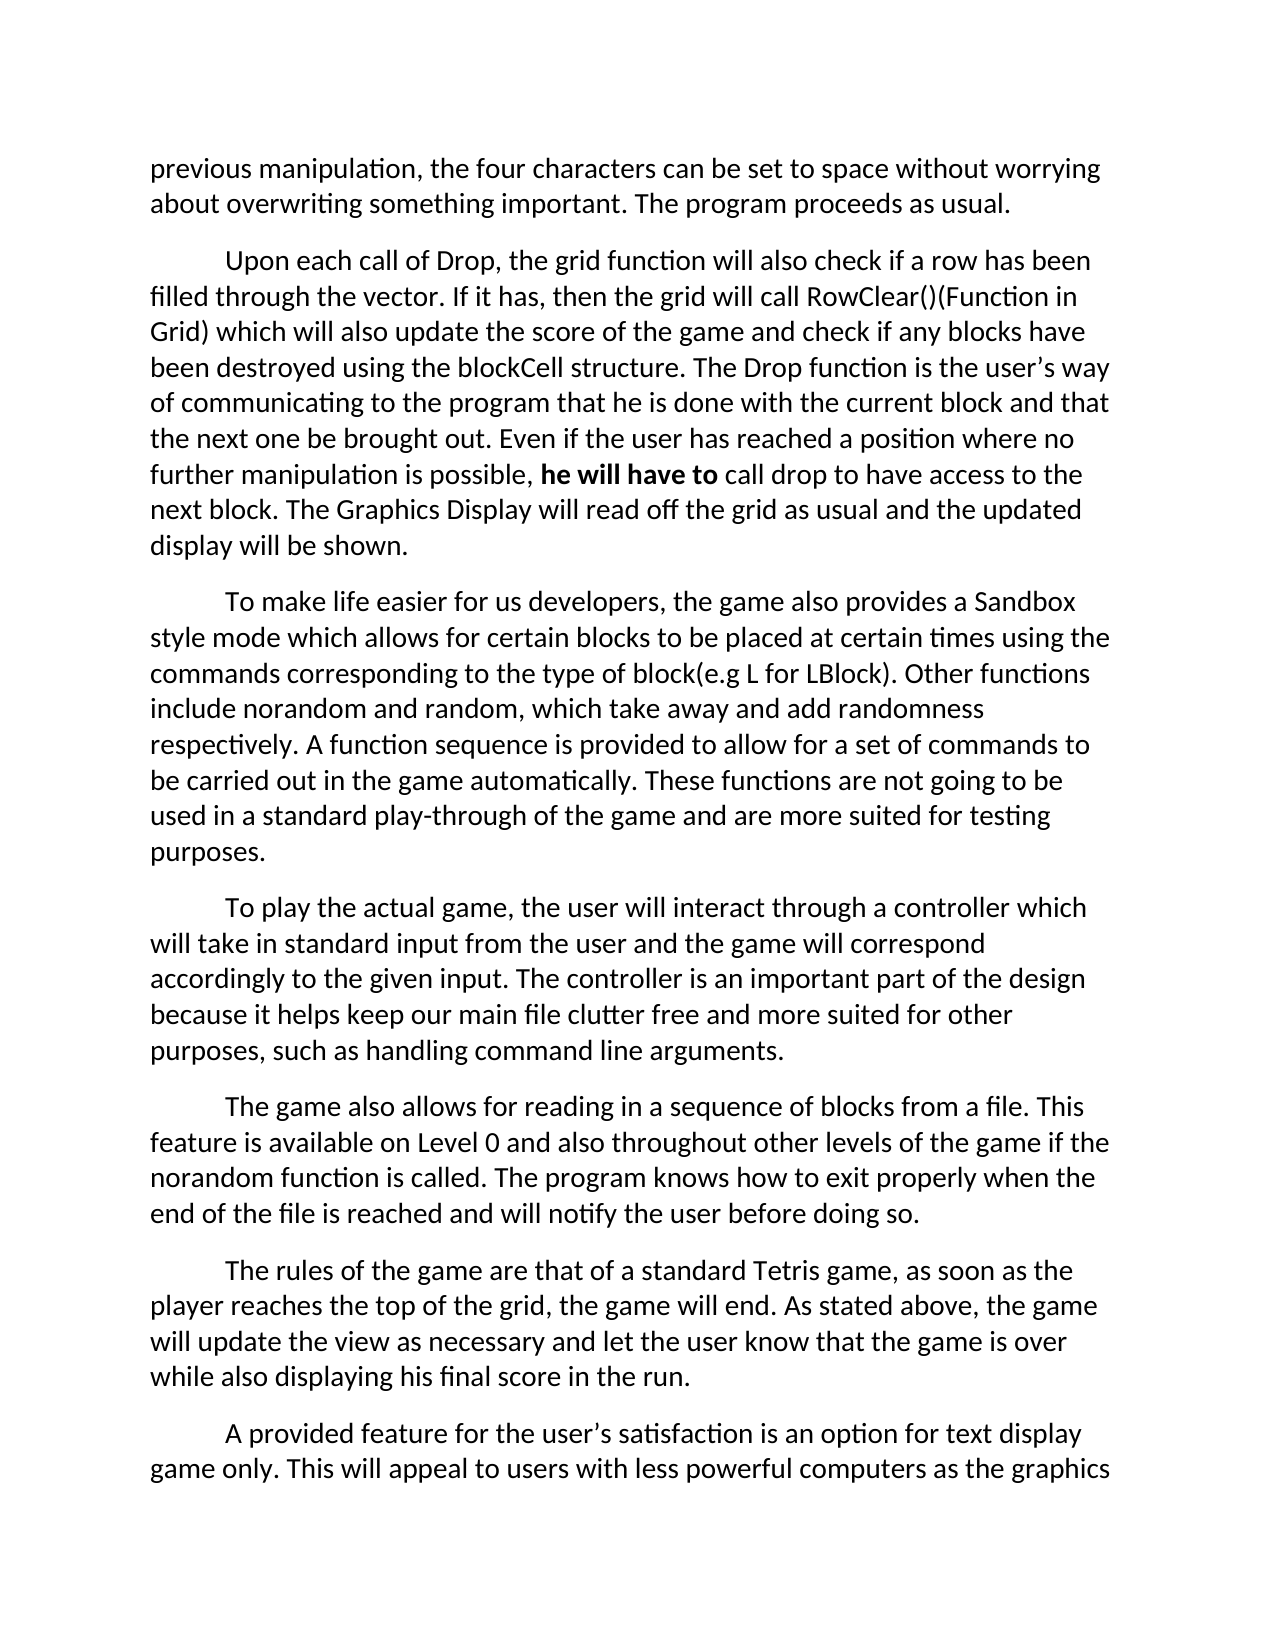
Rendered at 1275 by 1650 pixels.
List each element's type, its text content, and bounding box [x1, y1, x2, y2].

text The rules of the game are that of a standard Tetris game, as soon as the player reaches the top of the grid, the game will end. As stated above, the game will update the view as necessary and let the user know that the game is over while also displaying his final score in the run. [150, 1252, 1125, 1394]
text The game also allows for reading in a sequence of blocks from a file. This feature is available on Level 0 and also throughout other levels of the game if the norandom function is called. The program knows how to exit properly when the end of the file is reached and will notify the user before doing so. [150, 1088, 1125, 1231]
text To make life easier for us developers, the game also provides a Sandbox style mode which allows for certain blocks to be placed at certain times using the commands corresponding to the type of block(e.g L for LBlock). Other functions include norandom and random, which take away and add randomness respectively. A function sequence is provided to allow for a set of commands to be carried out in the game automatically. These functions are not going to be used in a standard play-through of the game and are more suited for testing purposes. [150, 583, 1125, 868]
text Upon each call of Drop, the grid function will also check if a row has been filled through the vector. If it has, then the grid will call RowClear()(Function in Grid) which will also update the score of the game and check if any blocks have been destroyed using the blockCell structure. The Drop function is the user’s way of communicating to the program that he is done with the current block and that the next one be brought out. Even if the user has reached a position where no further manipulation is possible, he will have to call drop to have access to the next block. The Graphics Display will read off the grid as usual and the updated display will be shown. [150, 242, 1125, 563]
text To play the actual game, the user will interact through a controller which will take in standard input from the user and the game will correspond accordingly to the given input. The controller is an important part of the design because it helps keep our main file clutter free and more suited for other purposes, such as handling command line arguments. [150, 889, 1125, 1067]
